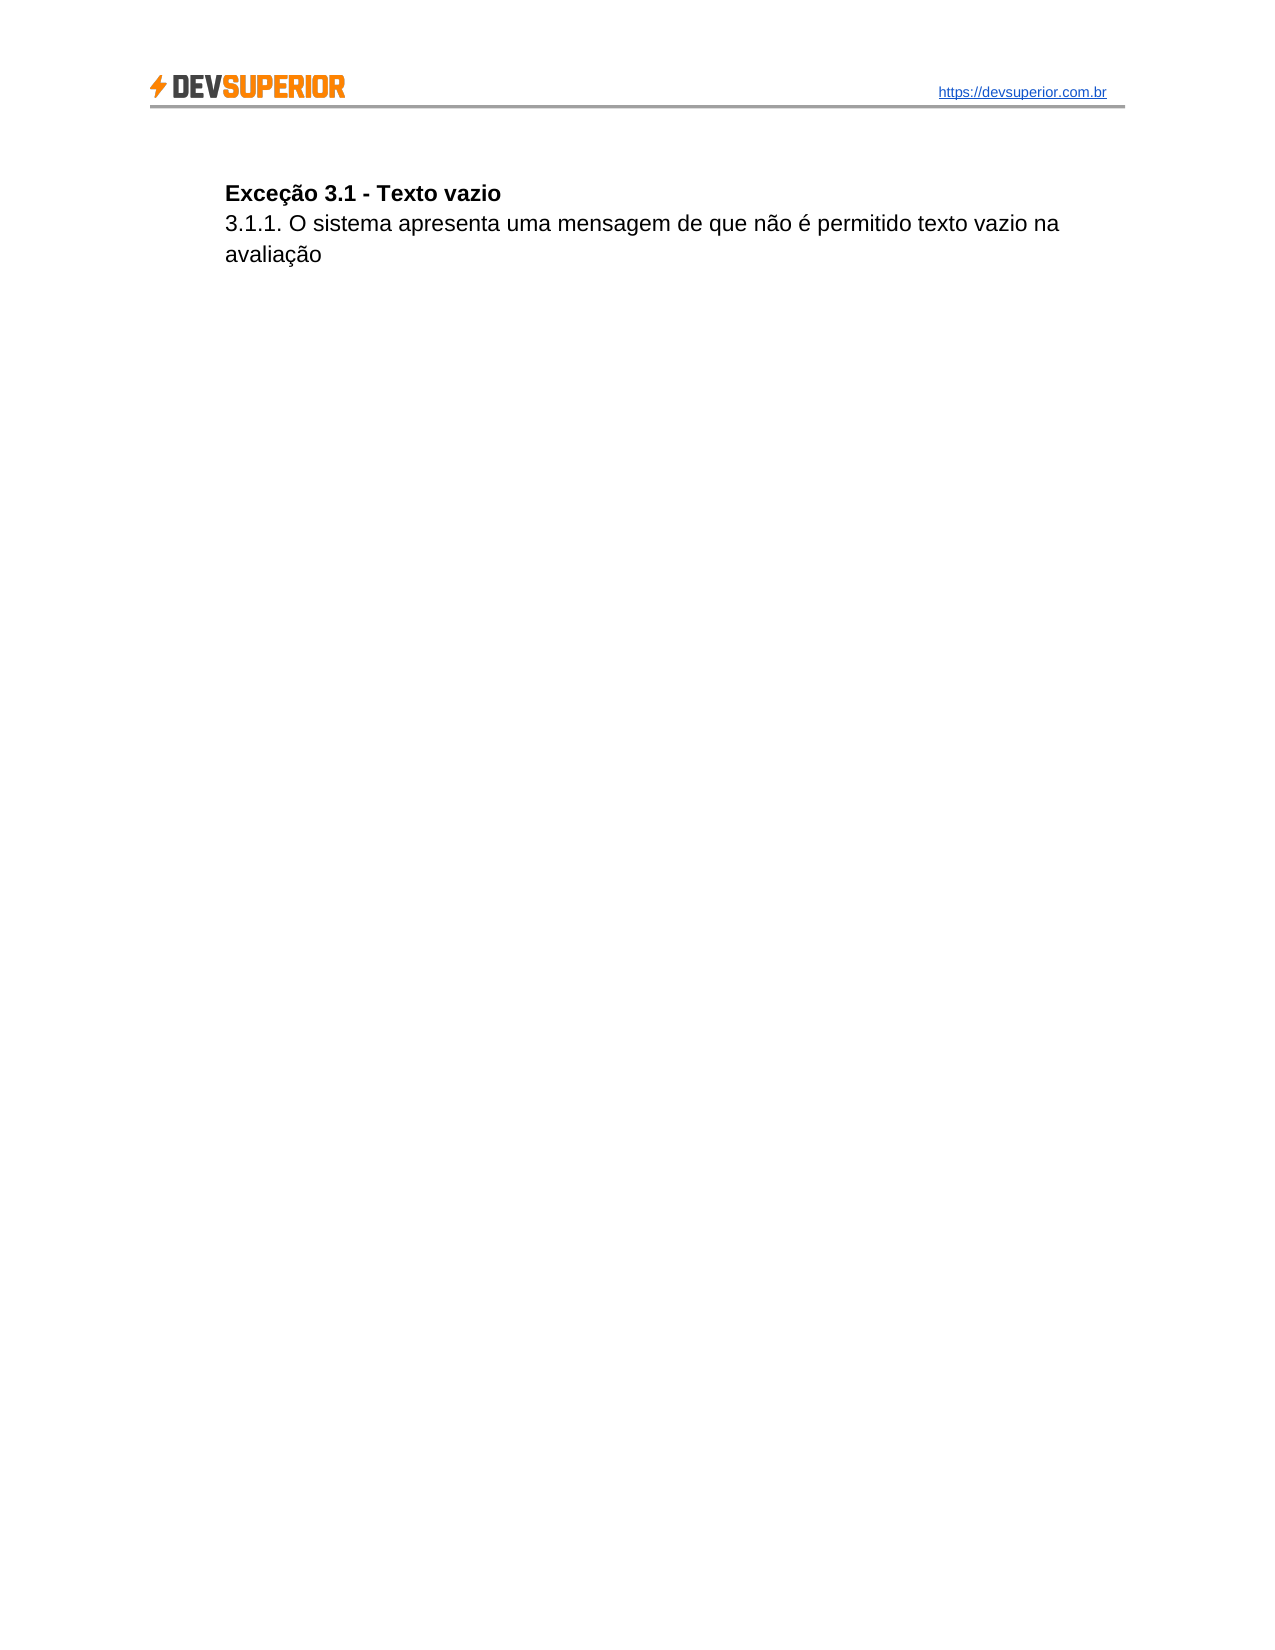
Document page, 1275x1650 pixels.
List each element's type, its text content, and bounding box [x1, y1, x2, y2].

text Exceção 3.1 - Texto vazio [225, 180, 1125, 207]
text 3.1.1. O sistema apresenta uma mensagem de que não é permitido texto vazio na avaliação [225, 210, 1125, 267]
picture [150, 75, 345, 98]
